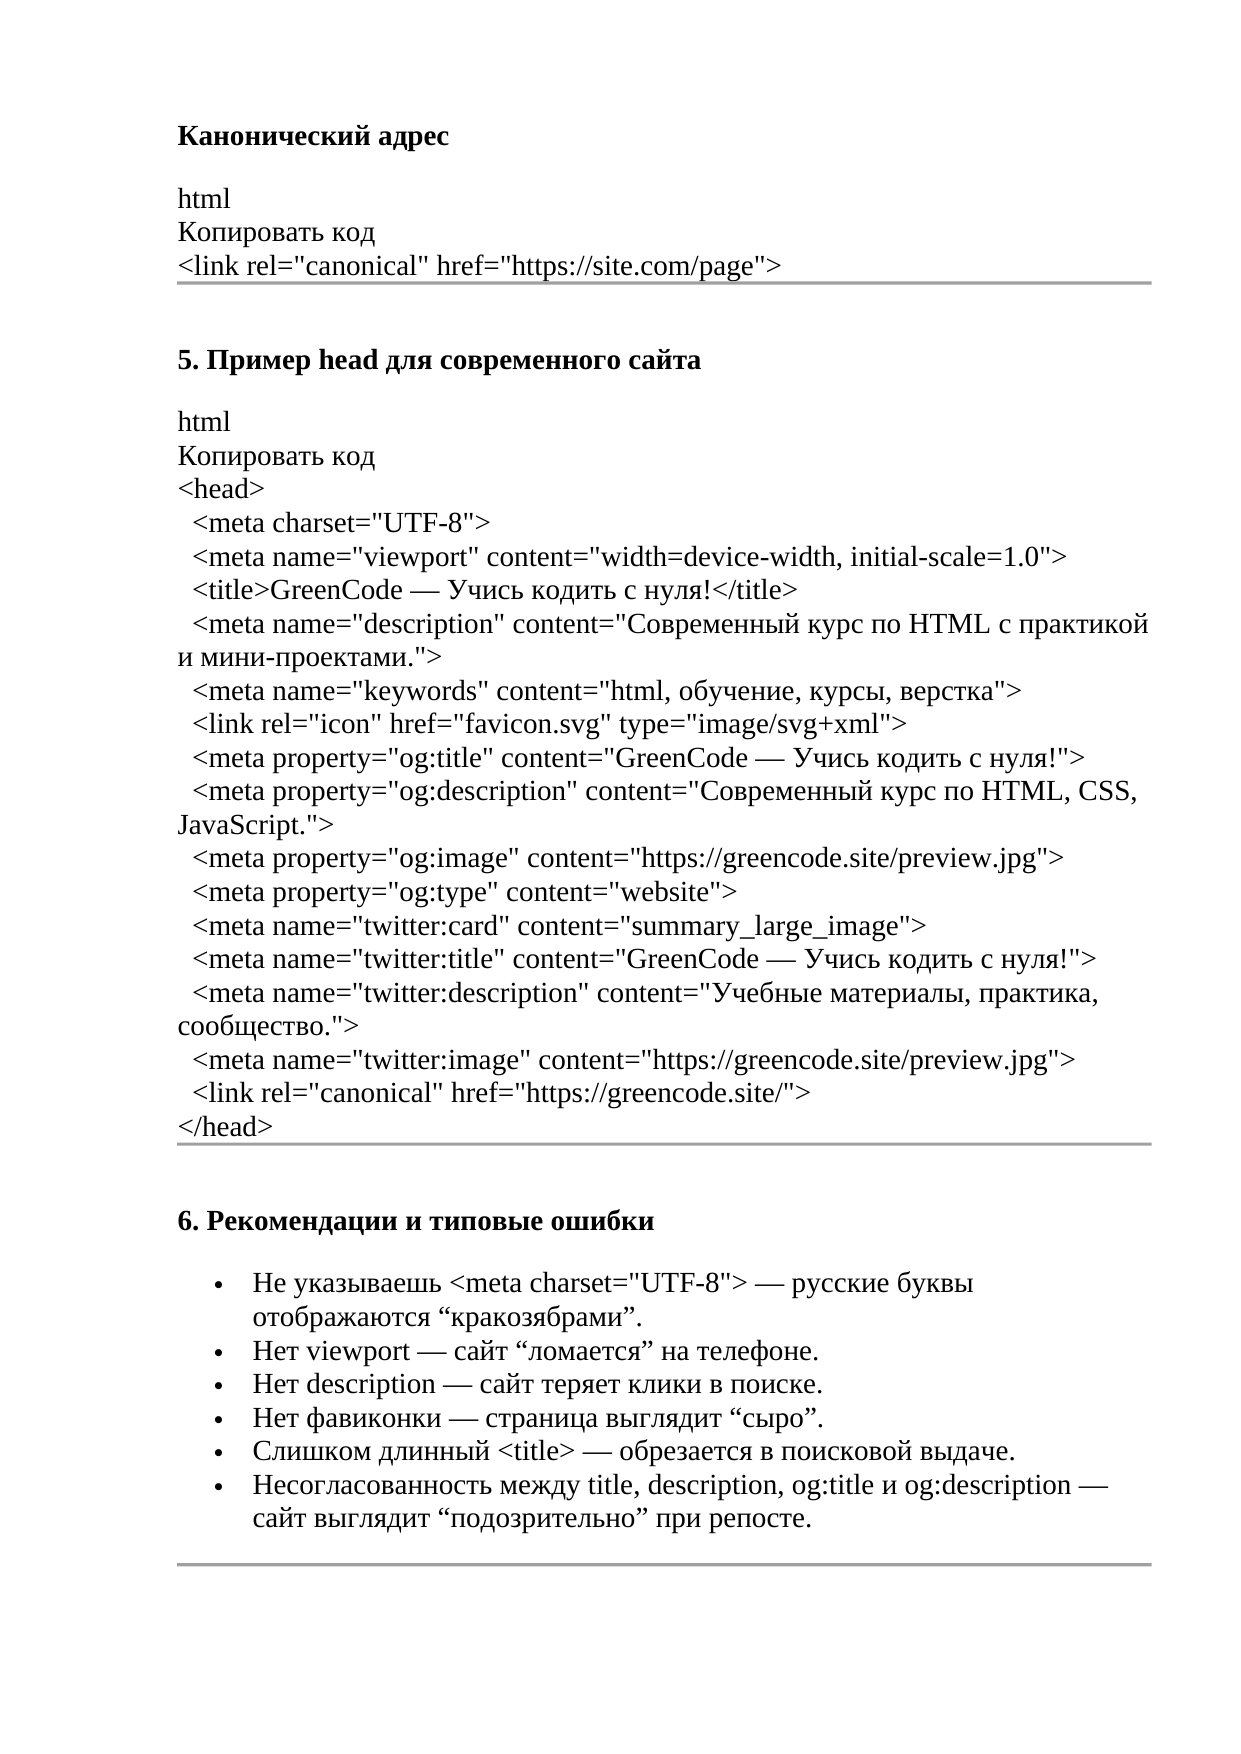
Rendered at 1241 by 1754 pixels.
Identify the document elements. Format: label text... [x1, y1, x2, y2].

text 5. Пример head для современного сайта [177, 342, 1152, 375]
text html [177, 181, 1152, 214]
list Слишком длинный <title> — обрезается в поисковой выдаче. [215, 1433, 1152, 1467]
list Не указываешь <meta charset="UTF-8"> — русские буквы отображаются “кракозябрами”. [215, 1266, 1152, 1333]
text Копировать код [177, 438, 1152, 472]
text Канонический адрес [177, 118, 1152, 152]
text <meta name="twitter:image" content="https://greencode.site/preview.jpg"> [177, 1042, 1152, 1075]
text <title>GreenCode — Учись кодить с нуля!</title> [177, 572, 1152, 606]
list Нет description — сайт теряет клики в поиске. [215, 1366, 1152, 1400]
text <meta charset="UTF-8"> [177, 505, 1152, 539]
text <meta property="og:image" content="https://greencode.site/preview.jpg"> [177, 841, 1152, 874]
text <head> [177, 472, 1152, 505]
text Копировать код [177, 214, 1152, 248]
text <meta property="og:title" content="GreenCode — Учись кодить с нуля!"> [177, 740, 1152, 773]
text </head> [177, 1109, 1152, 1142]
text html [177, 404, 1152, 438]
text 6. Рекомендации и типовые ошибки [177, 1203, 1152, 1236]
text <meta property="og:type" content="website"> [177, 874, 1152, 908]
text <meta name="keywords" content="html, обучение, курсы, верстка"> [177, 673, 1152, 706]
text <link rel="canonical" href="https://site.com/page"> [177, 248, 1152, 281]
text <link rel="icon" href="favicon.svg" type="image/svg+xml"> [177, 706, 1152, 740]
list Нет viewport — сайт “ломается” на телефоне. [215, 1333, 1152, 1366]
list Несогласованность между title, description, og:title и og:description — сайт выглядит “подозрительно” при репосте. [215, 1467, 1152, 1534]
text <meta name="twitter:description" content="Учебные материалы, практика, сообщество."> [177, 975, 1152, 1042]
text <link rel="canonical" href="https://greencode.site/"> [177, 1075, 1152, 1109]
text <meta name="viewport" content="width=device-width, initial-scale=1.0"> [177, 539, 1152, 572]
text <meta name="twitter:title" content="GreenCode — Учись кодить с нуля!"> [177, 941, 1152, 975]
text <meta name="twitter:card" content="summary_large_image"> [177, 908, 1152, 941]
text <meta name="description" content="Современный курс по HTML с практикой и мини-проектами."> [177, 606, 1152, 673]
text <meta property="og:description" content="Современный курс по HTML, CSS, JavaScript."> [177, 773, 1152, 841]
list Нет фавиконки — страница выглядит “сыро”. [215, 1400, 1152, 1433]
